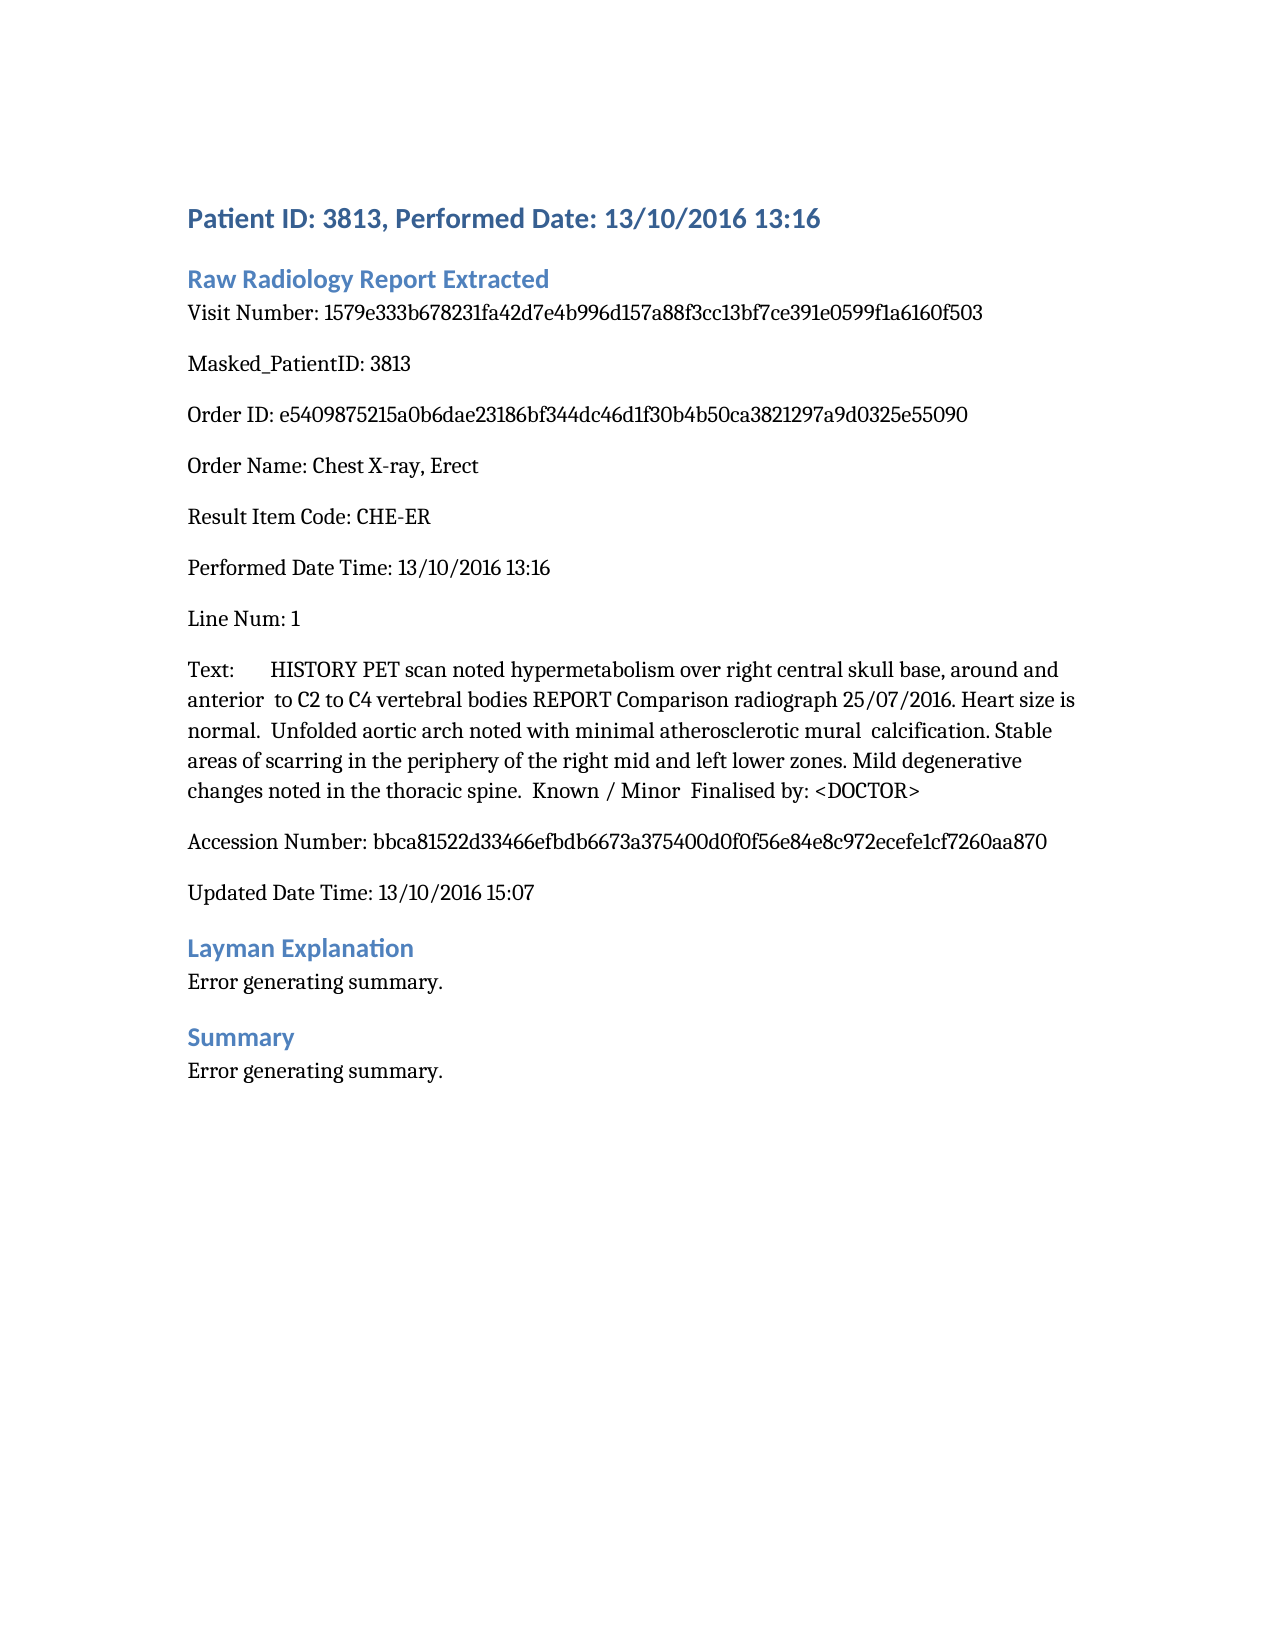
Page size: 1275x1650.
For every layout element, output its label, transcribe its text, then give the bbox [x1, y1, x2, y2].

text Order Name: Chest X-ray, Erect [187, 453, 1087, 479]
text Error generating summary. [187, 1058, 1087, 1084]
text Updated Date Time: 13/10/2016 15:07 [187, 880, 1087, 906]
subtitle Summary [187, 1020, 1087, 1053]
subtitle Raw Radiology Report Extracted [187, 262, 1087, 295]
subtitle Patient ID: 3813, Performed Date: 13/10/2016 13:16 [187, 200, 1087, 236]
text Order ID: e5409875215a0b6dae23186bf344dc46d1f30b4b50ca3821297a9d0325e55090 [187, 402, 1087, 428]
text Line Num: 1 [187, 606, 1087, 632]
text Visit Number: 1579e333b678231fa42d7e4b996d157a88f3cc13bf7ce391e0599f1a6160f503 [187, 300, 1087, 326]
text Accession Number: bbca81522d33466efbdb6673a375400d0f0f56e84e8c972ecefe1cf7260aa870 [187, 829, 1087, 855]
text Text: HISTORY PET scan noted hypermetabolism over right central skull base, around and anterior to C2 to C4 vertebral bodies REPORT Comparison radiograph 25/07/2016. Heart size is normal. Unfolded aortic arch noted with minimal atherosclerotic mural calcification. Stable areas of scarring in the periphery of the right mid and left lower zones. Mild degenerative changes noted in the thoracic spine. Known / Minor Finalised by: <DOCTOR> [187, 657, 1087, 804]
text Performed Date Time: 13/10/2016 13:16 [187, 555, 1087, 581]
text Masked_PatientID: 3813 [187, 351, 1087, 377]
text Error generating summary. [187, 969, 1087, 995]
text Result Item Code: CHE-ER [187, 504, 1087, 530]
subtitle Layman Explanation [187, 931, 1087, 964]
